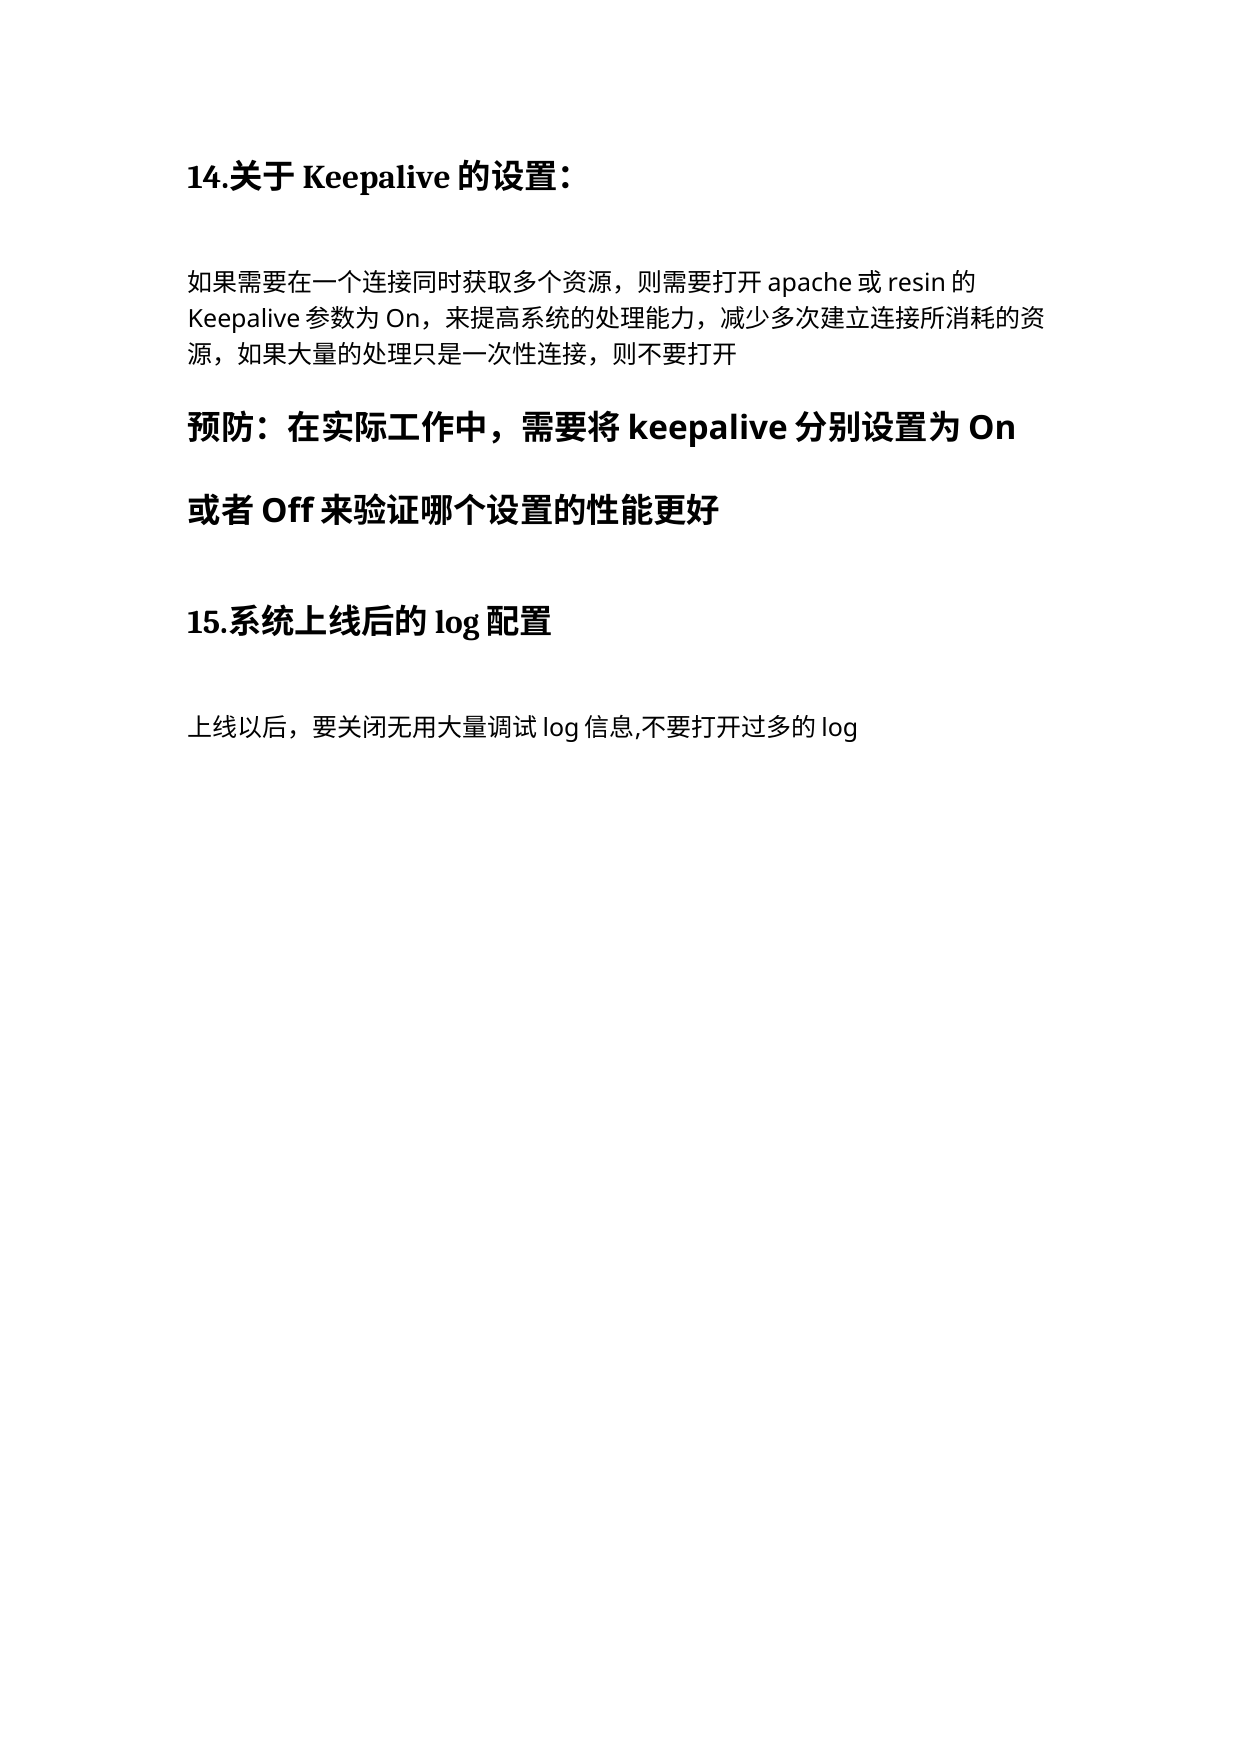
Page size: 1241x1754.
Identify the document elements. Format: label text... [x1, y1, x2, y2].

text 上线以后，要关闭无用大量调试log信息,不要打开过多的log [187, 707, 1053, 743]
subtitle 15.系统上线后的log配置 [187, 595, 1053, 643]
subtitle 预防：在实际工作中，需要将keepalive分别设置为On或者Off来验证哪个设置的性能更好 [187, 400, 1053, 532]
subtitle 14.关于Keepalive的设置： [187, 150, 1053, 198]
text 如果需要在一个连接同时获取多个资源，则需要打开apache或resin的Keepalive参数为On，来提高系统的处理能力，减少多次建立连接所消耗的资源，如果大量的处理只是一次性连接，则不要打开 [187, 262, 1053, 371]
